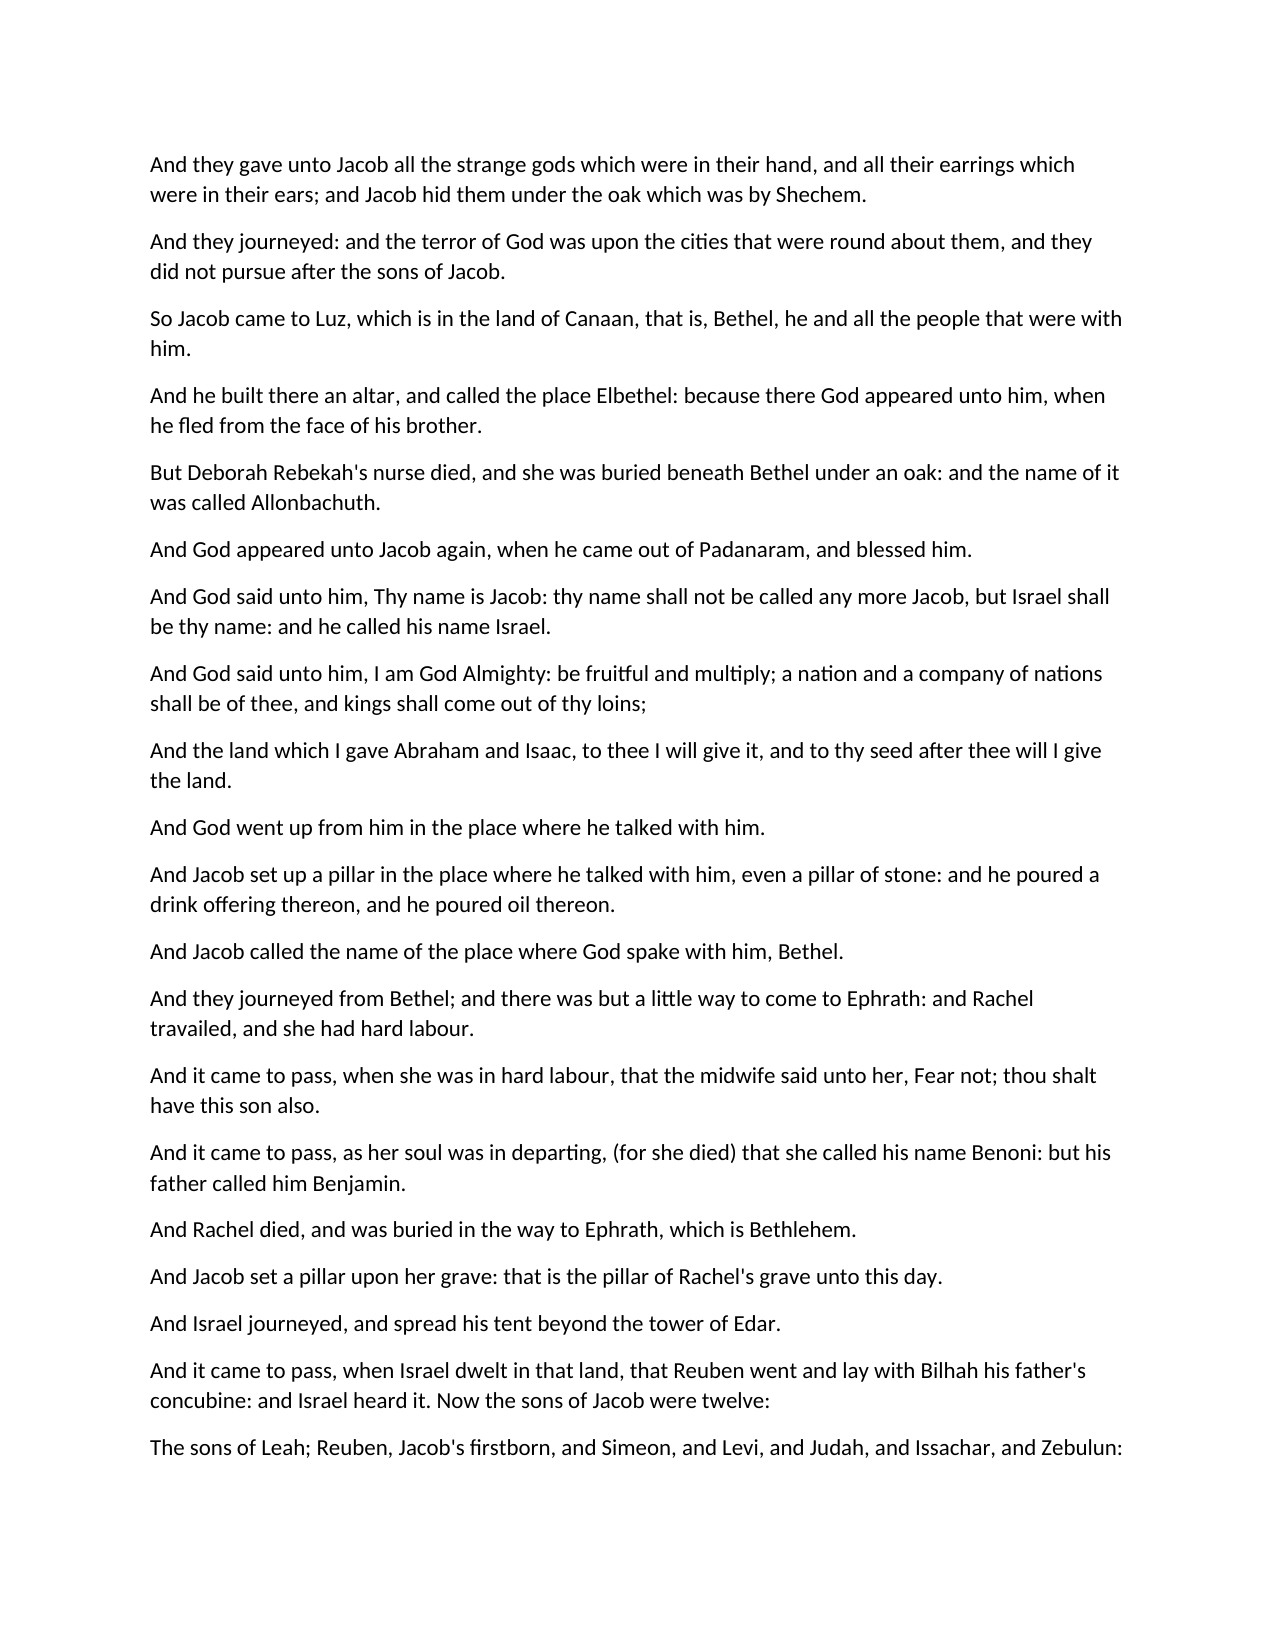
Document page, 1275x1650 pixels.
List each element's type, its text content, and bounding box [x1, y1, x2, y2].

text And it came to pass, when she was in hard labour, that the midwife said unto her, Fear not; thou shalt have this son also. [150, 1061, 1125, 1120]
text And it came to pass, as her soul was in departing, (for she died) that she called his name Benoni: but his father called him Benjamin. [150, 1138, 1125, 1197]
text And Jacob set a pillar upon her grave: that is the pillar of Rachel's grave unto this day. [150, 1262, 1125, 1291]
text And it came to pass, when Israel dwelt in that land, that Reuben went and lay with Bilhah his father's concubine: and Israel heard it. Now the sons of Jacob were twelve: [150, 1356, 1125, 1414]
text But Deborah Rebekah's nurse died, and she was buried beneath Bethel under an oak: and the name of it was called Allonbachuth. [150, 458, 1125, 517]
text And they journeyed: and the terror of God was upon the cities that were round about them, and they did not pursue after the sons of Jacob. [150, 227, 1125, 285]
text And Israel journeyed, and spread his tent beyond the tower of Edar. [150, 1309, 1125, 1337]
text And Jacob set up a pillar in the place where he talked with him, even a pillar of stone: and he poured a drink offering thereon, and he poured oil thereon. [150, 860, 1125, 919]
text And Jacob called the name of the place where God spake with him, Bethel. [150, 937, 1125, 966]
text And the land which I gave Abraham and Isaac, to thee I will give it, and to thy seed after thee will I give the land. [150, 736, 1125, 795]
text And God went up from him in the place where he talked with him. [150, 813, 1125, 842]
text And God appeared unto Jacob again, when he came out of Padanaram, and blessed him. [150, 535, 1125, 563]
text And God said unto him, I am God Almighty: be fruitful and multiply; a nation and a company of nations shall be of thee, and kings shall come out of thy loins; [150, 659, 1125, 718]
text And Rachel died, and was buried in the way to Ephrath, which is Bethlehem. [150, 1216, 1125, 1244]
text So Jacob came to Luz, which is in the land of Canaan, that is, Bethel, he and all the people that were with him. [150, 304, 1125, 362]
text And he built there an altar, and called the place Elbethel: because there God appeared unto him, when he fled from the face of his brother. [150, 381, 1125, 439]
text And God said unto him, Thy name is Jacob: thy name shall not be called any more Jacob, but Israel shall be thy name: and he called his name Israel. [150, 582, 1125, 641]
text And they journeyed from Bethel; and there was but a little way to come to Ephrath: and Rachel travailed, and she had hard labour. [150, 984, 1125, 1043]
text The sons of Leah; Reuben, Jacob's firstborn, and Simeon, and Levi, and Judah, and Issachar, and Zebulun: [150, 1433, 1125, 1461]
text And they gave unto Jacob all the strange gods which were in their hand, and all their earrings which were in their ears; and Jacob hid them under the oak which was by Shechem. [150, 150, 1125, 208]
